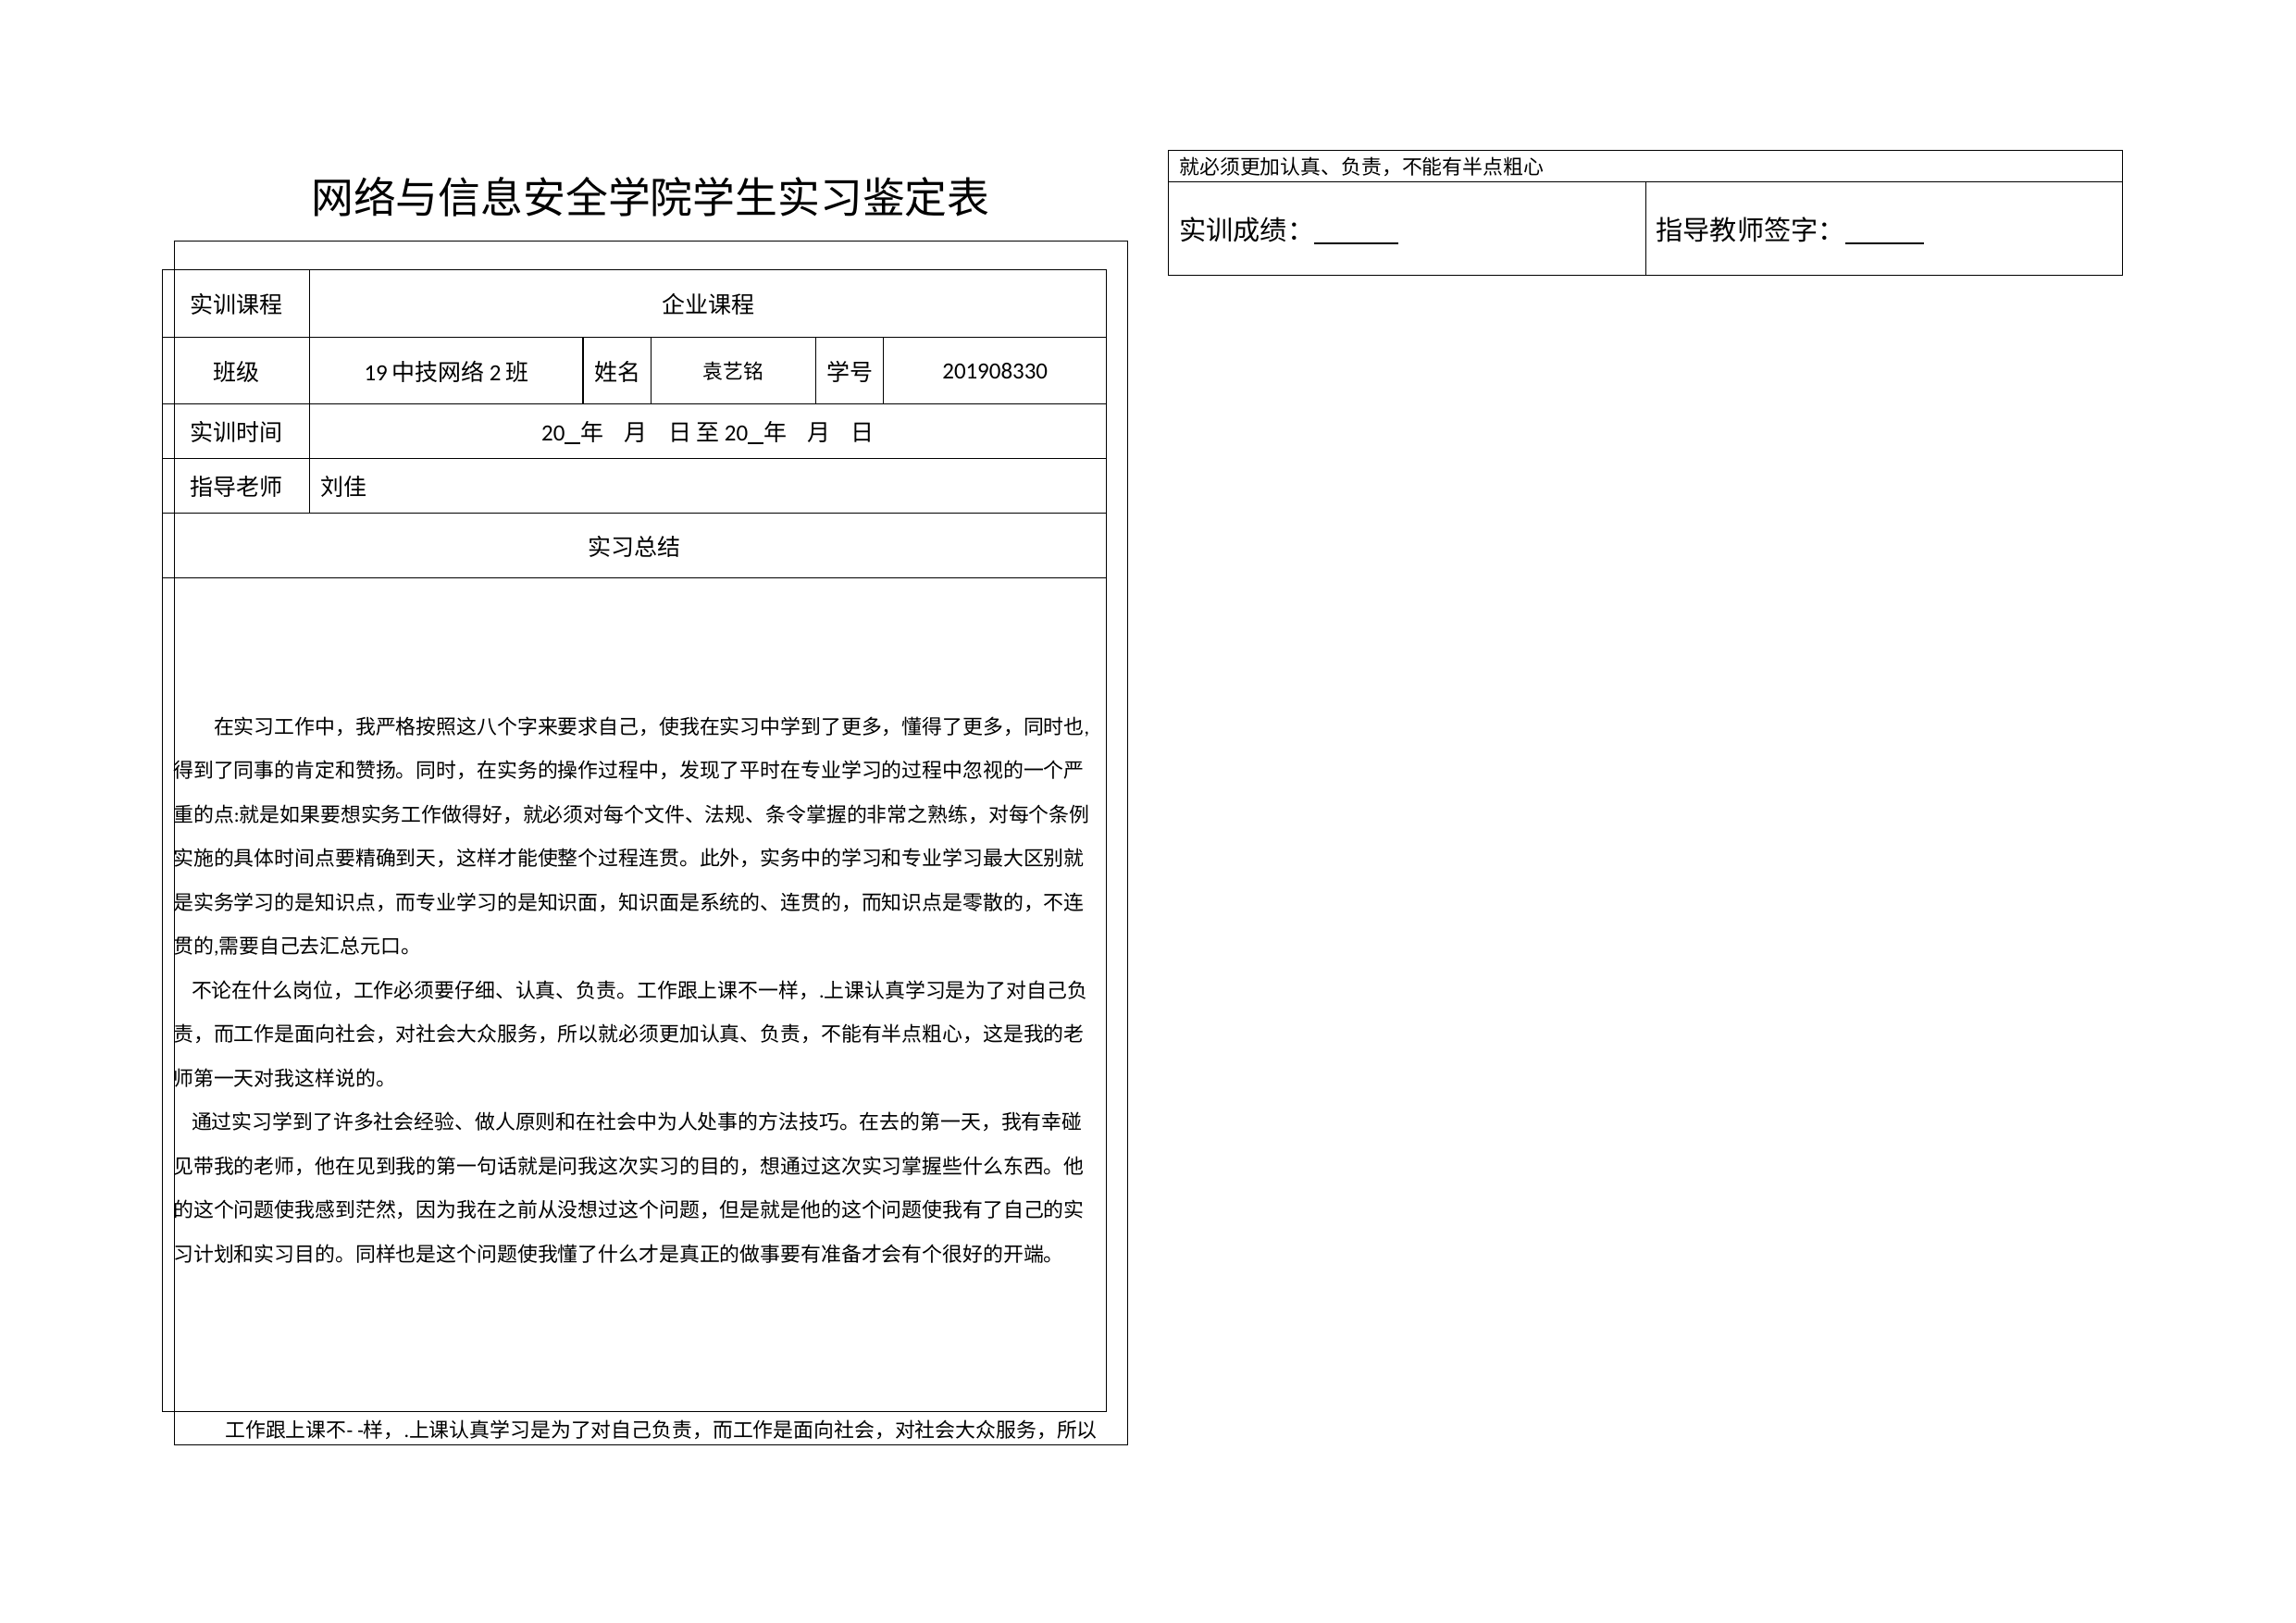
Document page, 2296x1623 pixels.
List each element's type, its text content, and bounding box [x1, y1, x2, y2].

table_header 企业课程 [310, 270, 1106, 337]
table_header 工作跟上课不- -样，.上课认真学习是为了对自己负责，而工作是面向社会，对社会大众服务，所以就必须更加认真、负责，不能有半点粗心 [175, 242, 1127, 1444]
table_cell 姓名 [584, 338, 651, 403]
text 网络与信息安全学院学生实习鉴定表 [173, 150, 1127, 240]
table_cell 实习总结 [163, 514, 1106, 577]
table_cell 19中技网络2班 [310, 338, 582, 403]
table_cell 班级 [163, 338, 309, 403]
table_cell 20 年 月 日 至20 年 月 日 [310, 404, 1106, 457]
table_cell 实训成绩： [1169, 182, 1645, 275]
table_cell 实训时间 [163, 404, 309, 457]
table_cell 201908330 [884, 338, 1106, 403]
table_cell 指导教师签字： [1646, 182, 2122, 275]
table_cell 袁艺铭 [652, 338, 815, 403]
table_cell 刘佳 [310, 459, 1106, 513]
table_cell 在实习工作中，我严格按照这八个字来要求自己，使我在实习中学到了更多，懂得了更多，同时也,得到了同事的肯定和赞扬。同时，在实务的操作过程中，发现了平时在专业学习的过程中忽视的一个严重的点:就是如果要想实务工作做得好，就必须对每个文件、法规、条令掌握的非常之熟练，对每个条例实施的具体时间点要精确到天，这样才能使整个过程连贯。此外，实务中的学习和专业学习最大区别就是实务学习的是知识点，而专业学习的是知识面，知识面是系统的、连贯的，而知识点是零散的，不连贯的,需要自己去汇总元口。 不论在什么岗位，工作必须要仔细、认真、负责。工作跟上课不一样，.上课认真学习是为了对自己负责，而工作是面向社会，对社会大众服务，所以就必须更加认真、负责，不能有半点粗心，这是我的老师第一天对我这样说的。 通过实习学到了许多社会经验、做人原则和在社会中为人处事的方法技巧。在去的第一天，我有幸碰见带我的老师，他在见到我的第一句话就是问我这次实习的目的，想通过这次实习掌握些什么东西。他的这个问题使我感到茫然，因为我在之前从没想过这个问题，但是就是他的这个问题使我有了自己的实习计划和实习目的。同样也是这个问题使我懂了什么才是真正的做事要有准备才会有个很好的开端。 [163, 578, 1106, 1411]
table_cell 学号 [816, 338, 883, 403]
table_header 工作跟上课不- -样，.上课认真学习是为了对自己负责，而工作是面向社会，对社会大众服务，所以就必须更加认真、负责，不能有半点粗心 [1169, 151, 2122, 181]
table_header 实训课程 [163, 270, 309, 337]
table_cell 指导老师 [163, 459, 309, 513]
